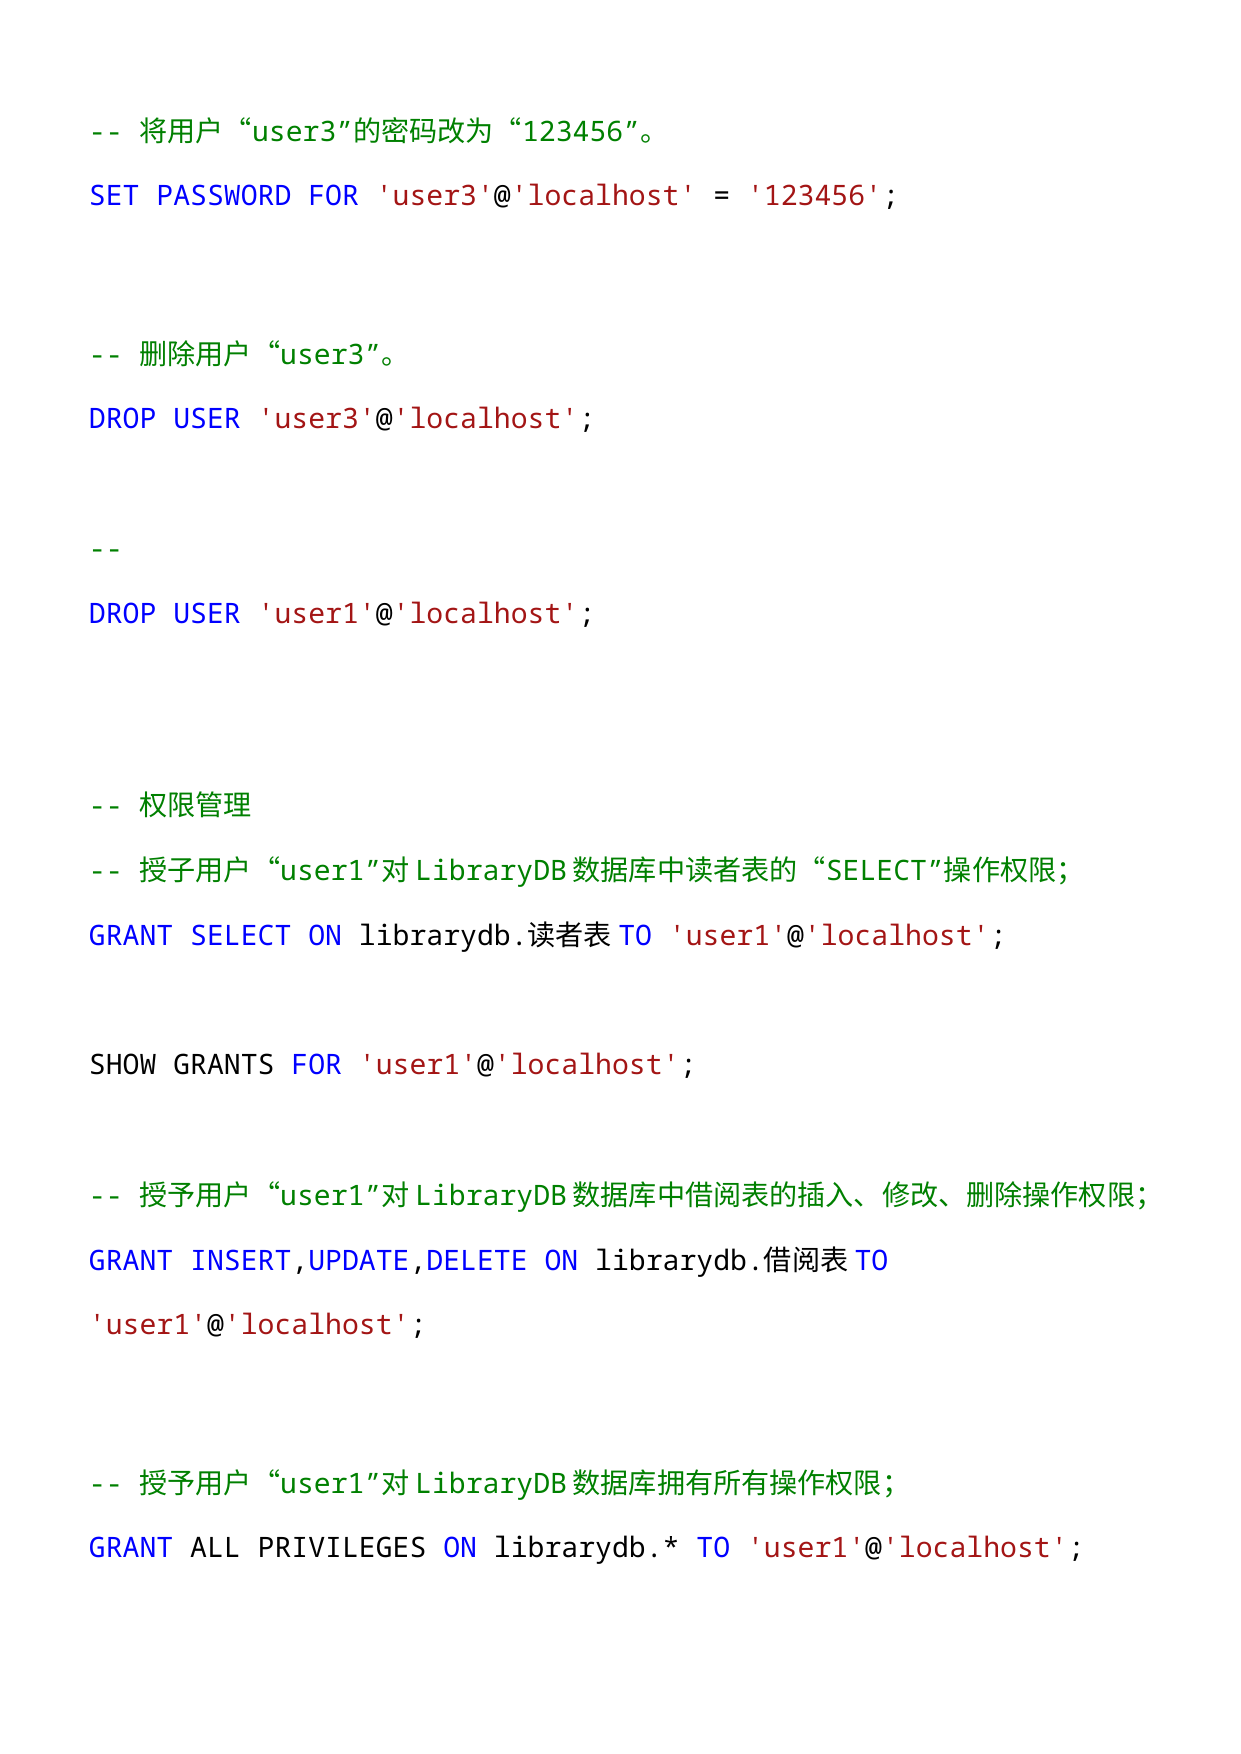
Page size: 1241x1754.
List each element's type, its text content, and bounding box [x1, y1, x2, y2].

text SHOW GRANTS FOR 'user1'@'localhost'; [89, 1031, 1152, 1096]
text -- 将用户“user3”的密码改为“123456”。 [89, 97, 1152, 162]
text GRANT SELECT ON librarydb.读者表 TO 'user1'@'localhost'; [89, 901, 1152, 966]
text GRANT ALL PRIVILEGES ON librarydb.* TO 'user1'@'localhost'; [89, 1514, 1152, 1579]
text -- 删除用户“user3”。 [89, 320, 1152, 385]
text -- 权限管理 [89, 771, 1152, 836]
text -- 授予用户“user1”对LibraryDB数据库拥有所有操作权限； [89, 1449, 1152, 1514]
text -- 授子用户“user1”对LibraryDB数据库中读者表的“SELECT”操作权限； [89, 836, 1152, 901]
text -- [89, 515, 1152, 580]
text GRANT INSERT,UPDATE,DELETE ON librarydb.借阅表 TO 'user1'@'localhost'; [89, 1226, 1152, 1356]
text DROP USER 'user3'@'localhost'; [89, 385, 1152, 450]
text -- 授予用户“user1”对LibraryDB数据库中借阅表的插入、修改、删除操作权限； [89, 1161, 1152, 1226]
text DROP USER 'user1'@'localhost'; [89, 580, 1152, 645]
text SET PASSWORD FOR 'user3'@'localhost' = '123456'; [89, 162, 1152, 227]
